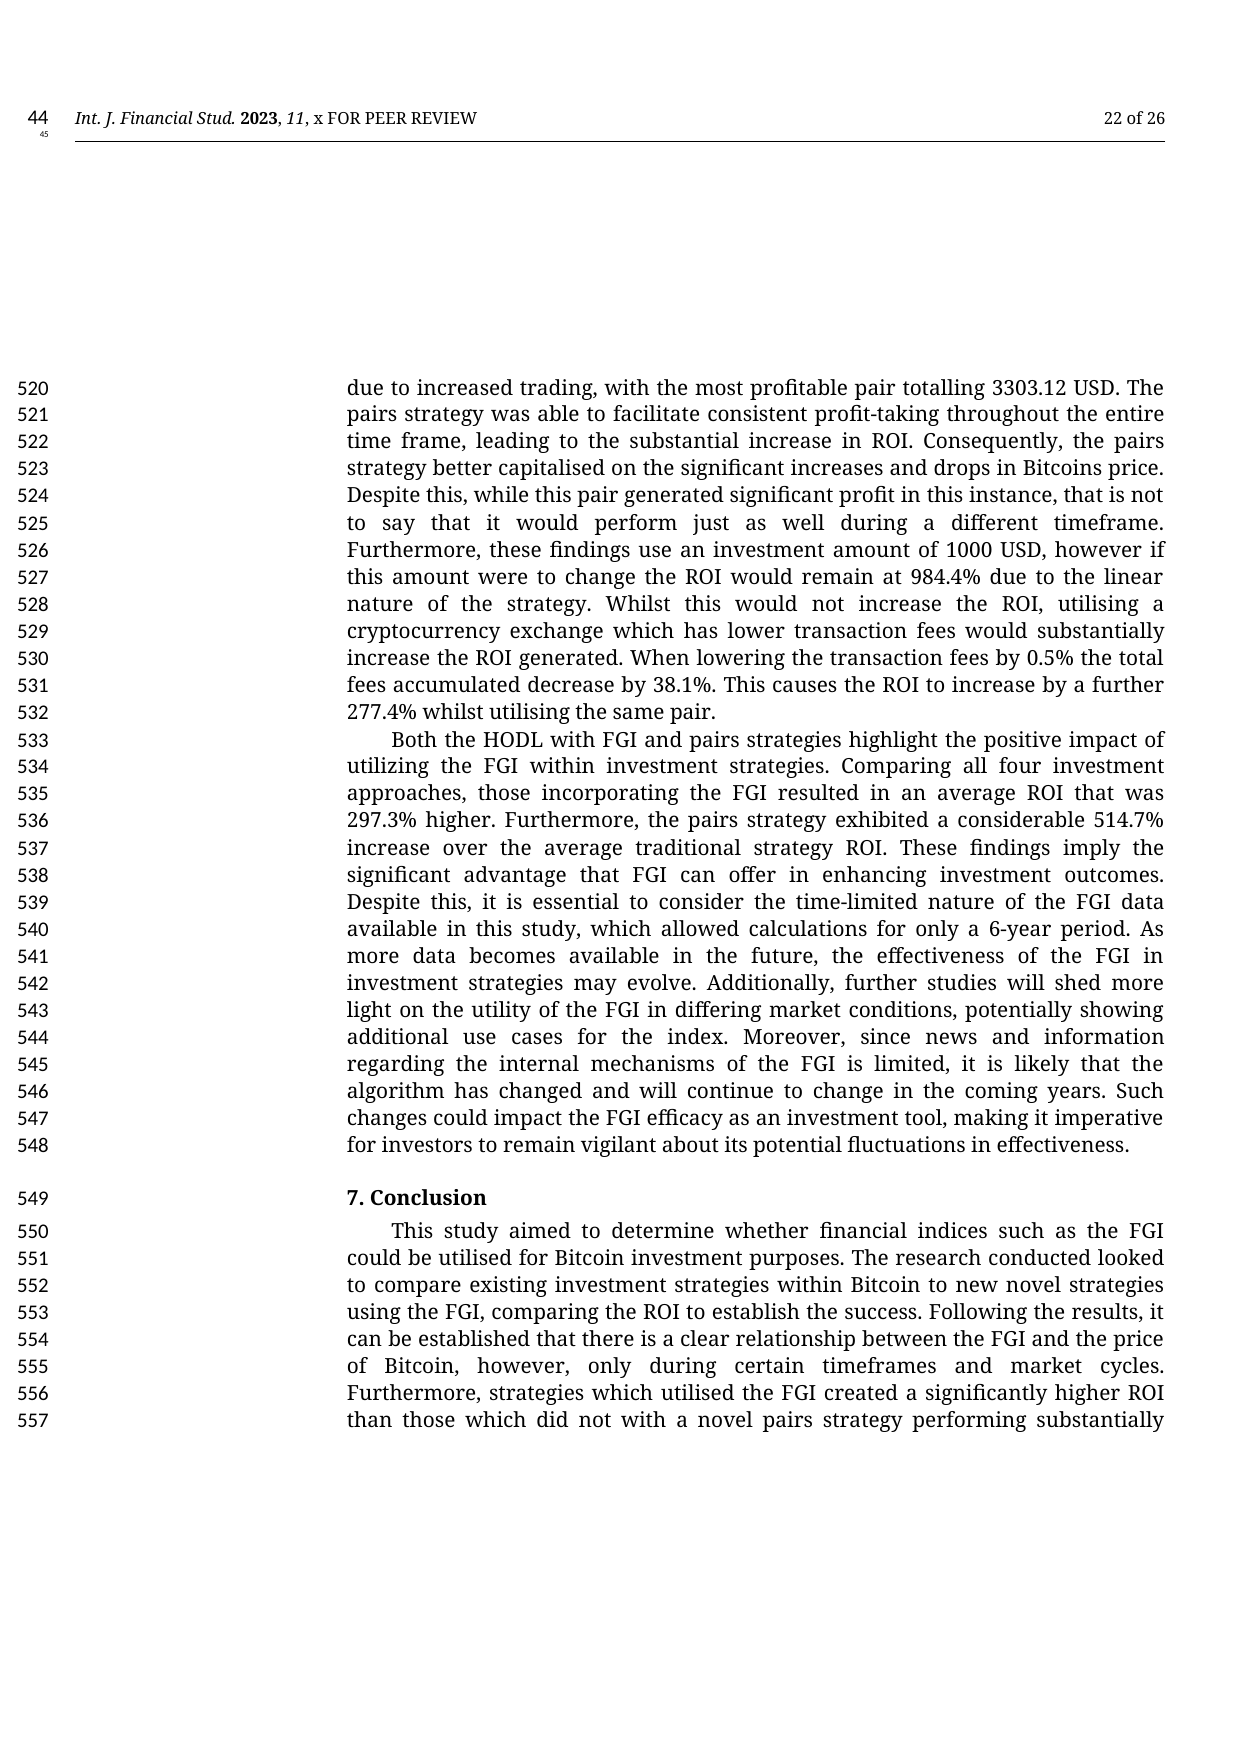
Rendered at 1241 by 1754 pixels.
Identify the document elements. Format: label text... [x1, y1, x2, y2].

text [347, 374, 1165, 726]
text Both the HODL with FGI and pairs strategies highlight the positive impact of utilizing the FGI within investment strategies. Comparing all four investment approaches, those incorporating the FGI resulted in an average ROI that was 297.3% higher. Furthermore, the pairs strategy exhibited a considerable 514.7% increase over the average traditional strategy ROI. These findings imply the significant advantage that FGI can offer in enhancing investment outcomes. Despite this, it is essential to consider the time-limited nature of the FGI data available in this study, which allowed calculations for only a 6-year period. As more data becomes available in the future, the effectiveness of the FGI in investment strategies may evolve. Additionally, further studies will shed more light on the utility of the FGI in differing market conditions, potentially showing additional use cases for the index. Moreover, since news and information regarding the internal mechanisms of the FGI is limited, it is likely that the algorithm has changed and will continue to change in the coming years. Such changes could impact the FGI efficacy as an investment tool, making it imperative for investors to remain vigilant about its potential fluctuations in effectiveness. [347, 726, 1165, 1159]
subtitle 7. Conclusion [347, 1184, 1165, 1211]
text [347, 1217, 1165, 1434]
